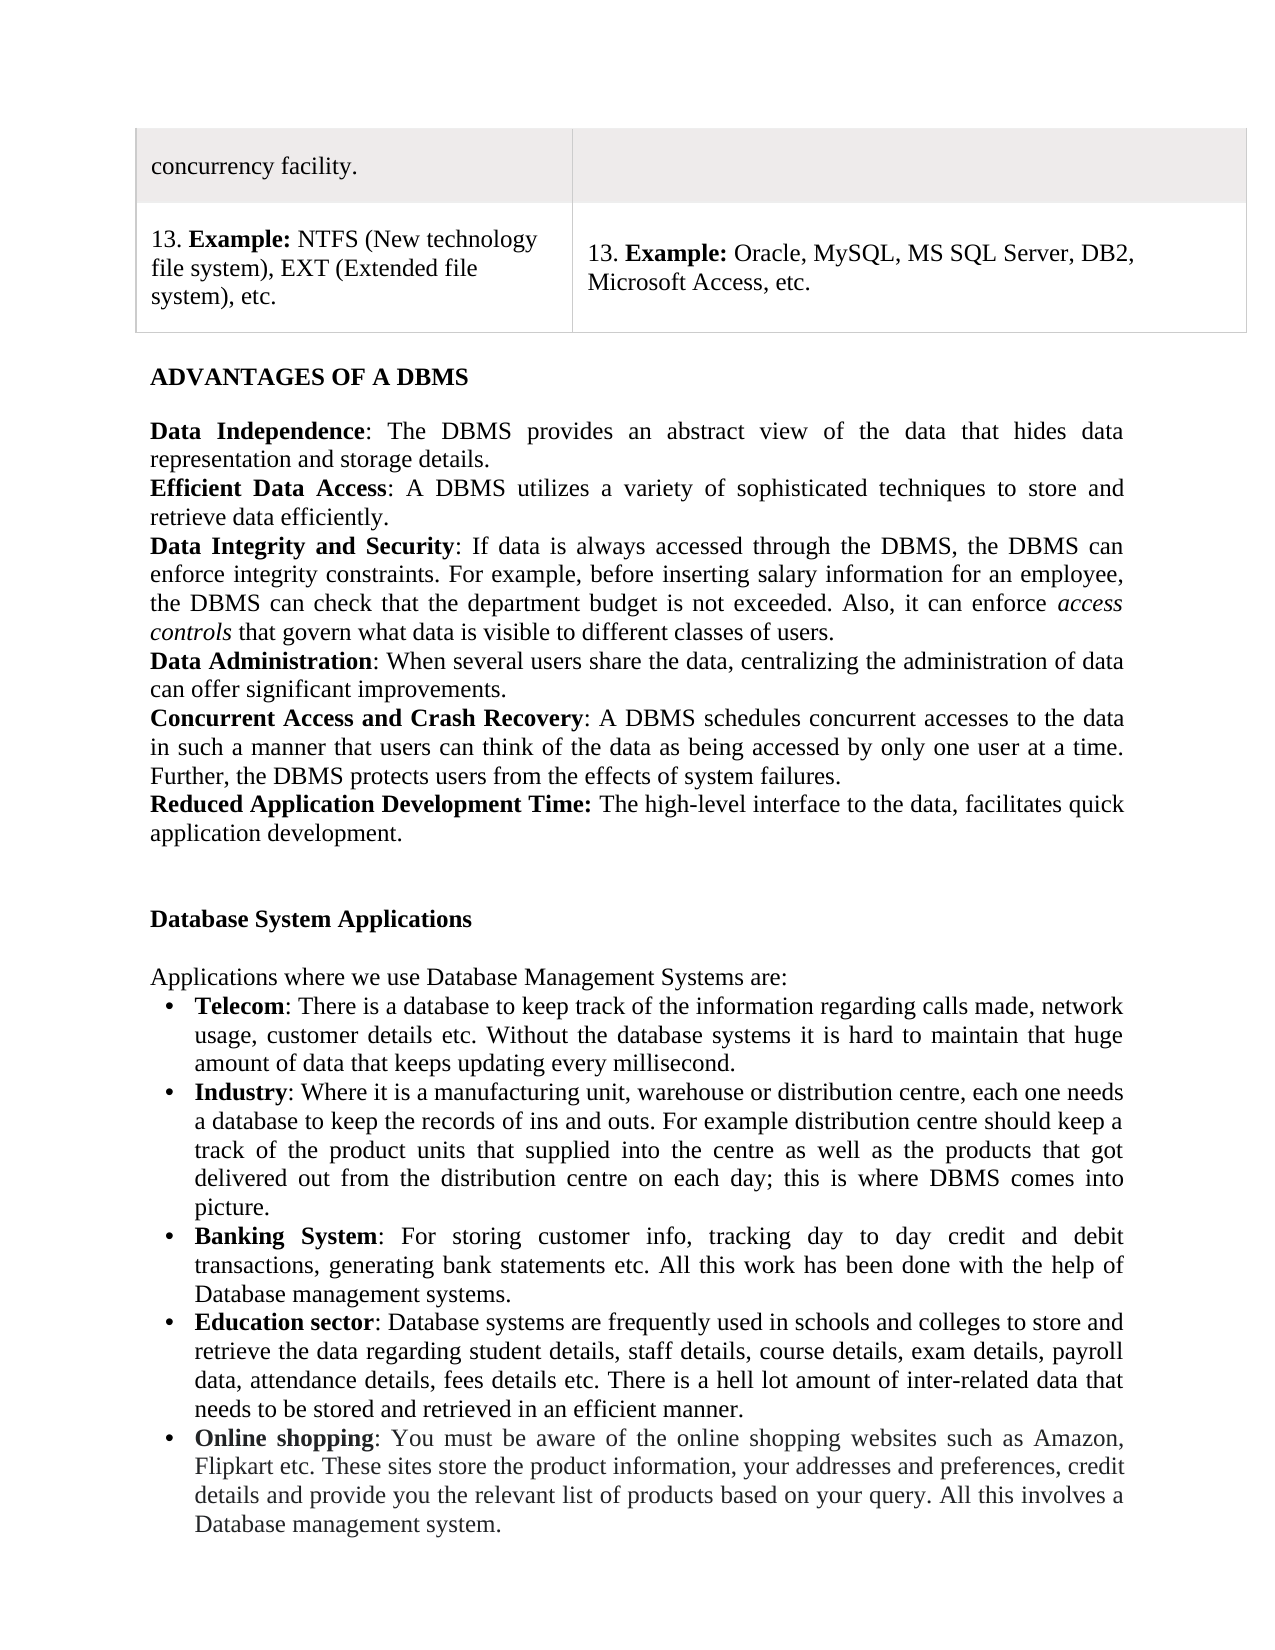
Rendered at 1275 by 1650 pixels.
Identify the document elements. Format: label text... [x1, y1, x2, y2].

text Data Integrity and Security: If data is always accessed through the DBMS, the DBMS can enforce integrity constraints. For example, before inserting salary information for an employee, the DBMS can check that the department budget is not exceeded. Also, it can enforce access controls that govern what data is visible to different classes of users. [150, 531, 1125, 646]
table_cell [137, 129, 572, 201]
text Data Administration: When several users share the data, centralizing the administration of data can offer significant improvements. [150, 646, 1125, 703]
list Education sector: Database systems are frequently used in schools and colleges to store and retrieve the data regarding student details, staff details, course details, exam details, payroll data, attendance details, fees details etc. There is a hell lot amount of inter-related data that needs to be stored and retrieved in an efficient manner. [165, 1307, 1125, 1422]
text Reduced Application Development Time: The high-level interface to the data, facilitates quick application development. [150, 789, 1125, 847]
text ADVANTAGES OF A DBMS [150, 362, 1125, 391]
list Banking System: For storing customer info, tracking day to day credit and debit transactions, generating bank statements etc. All this work has been done with the help of Database management systems. [165, 1221, 1125, 1307]
text Efficient Data Access: A DBMS utilizes a variety of sophisticated techniques to store and retrieve data efficiently. [150, 473, 1125, 531]
text Concurrent Access and Crash Recovery: A DBMS schedules concurrent accesses to the data in such a manner that users can think of the data as being accessed by only one user at a time. Further, the DBMS protects users from the effects of system failures. [150, 703, 1125, 789]
table_cell 13. Example: NTFS (New technology file system), EXT (Extended file system), etc. [137, 203, 572, 332]
text Applications where we use Database Management Systems are: [150, 962, 1125, 991]
list Online shopping: You must be aware of the online shopping websites such as Amazon, Flipkart etc. These sites store the product information, your addresses and preferences, credit details and provide you the relevant list of products based on your query. All this involves a Database management system. [165, 1422, 1125, 1538]
text Database System Applications [150, 904, 1125, 933]
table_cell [573, 129, 1246, 201]
list Telecom: There is a database to keep track of the information regarding calls made, network usage, customer details etc. Without the database systems it is hard to maintain that huge amount of data that keeps updating every millisecond. [165, 991, 1125, 1077]
text Data Independence: The DBMS provides an abstract view of the data that hides data representation and storage details. [150, 416, 1125, 473]
list Industry: Where it is a manufacturing unit, warehouse or distribution centre, each one needs a database to keep the records of ins and outs. For example distribution centre should keep a track of the product units that supplied into the centre as well as the products that got delivered out from the distribution centre on each day; this is where DBMS comes into picture. [165, 1077, 1125, 1221]
table_cell 13. Example: Oracle, MySQL, MS SQL Server, DB2, Microsoft Access, etc. [573, 203, 1246, 332]
